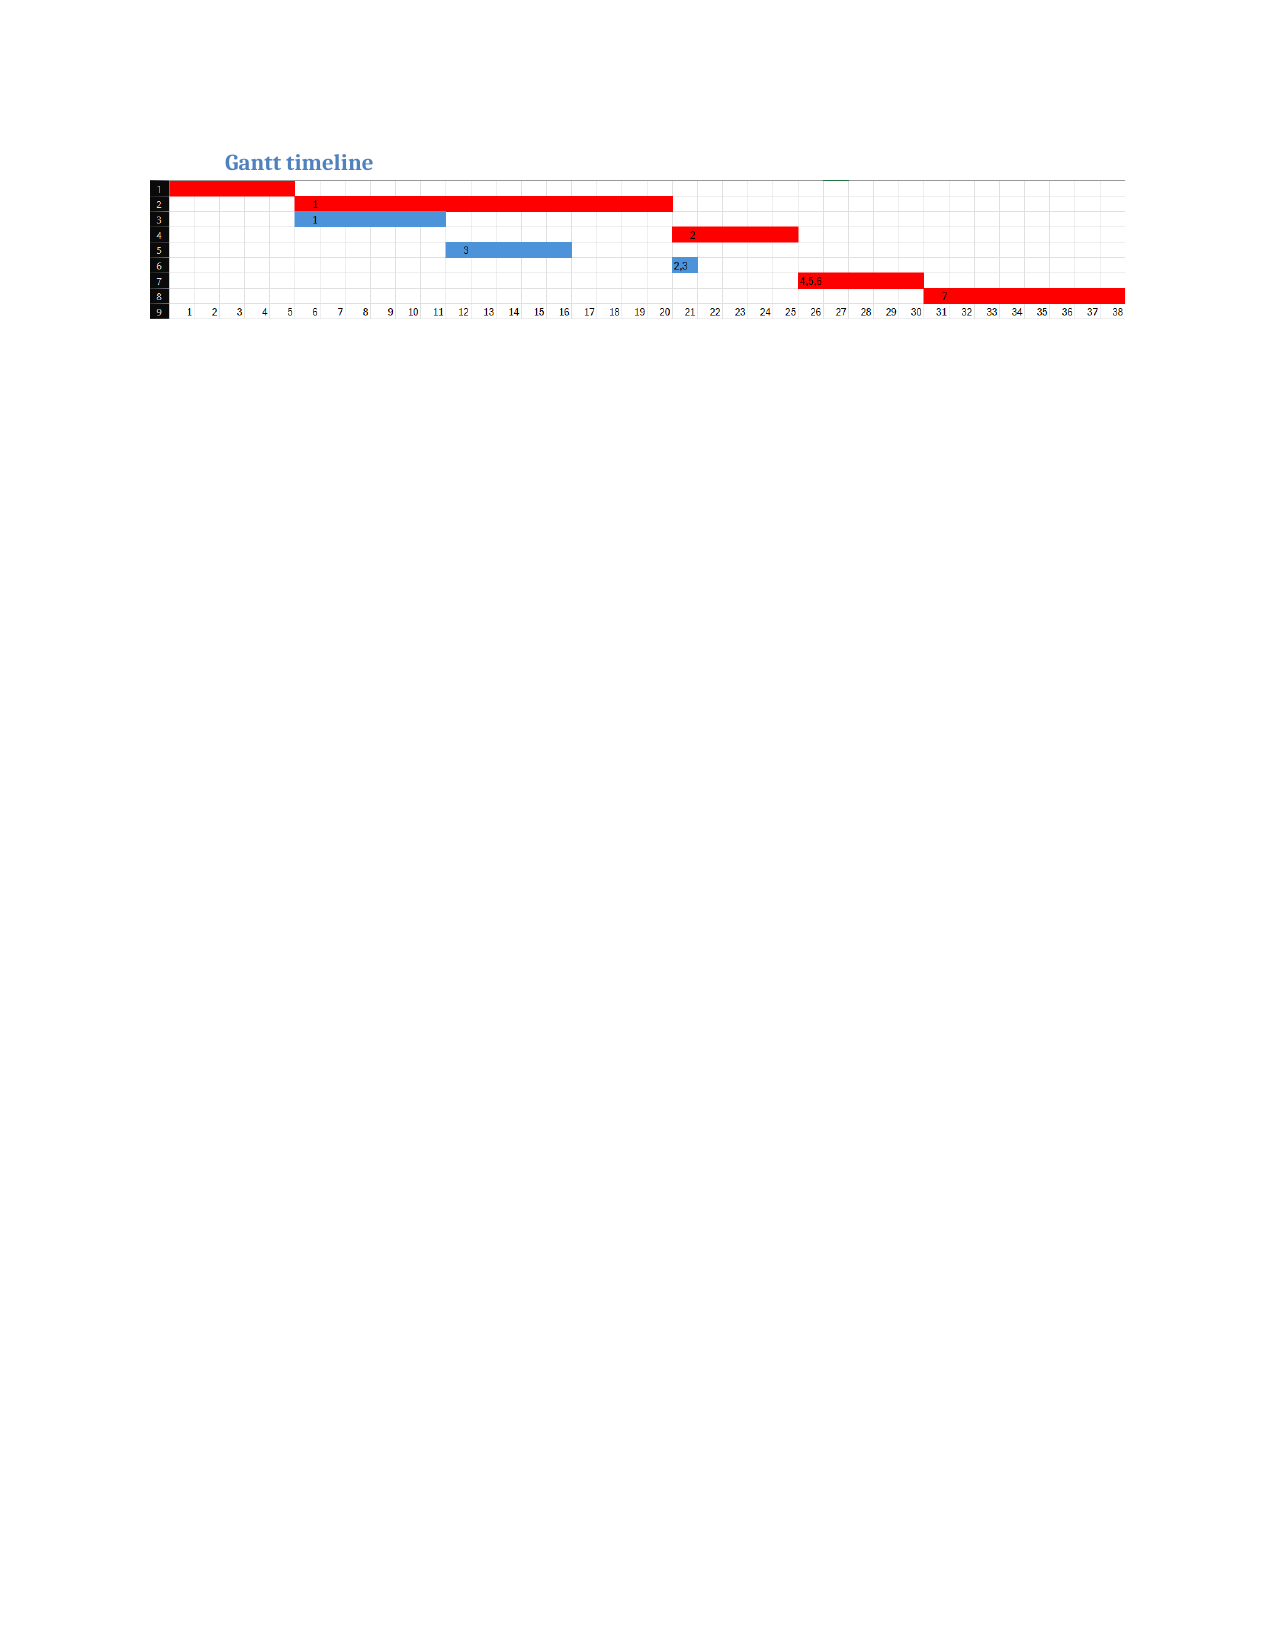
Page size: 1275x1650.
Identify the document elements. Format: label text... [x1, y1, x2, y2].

picture [150, 180, 1125, 319]
subtitle Gantt timeline [225, 150, 1125, 176]
